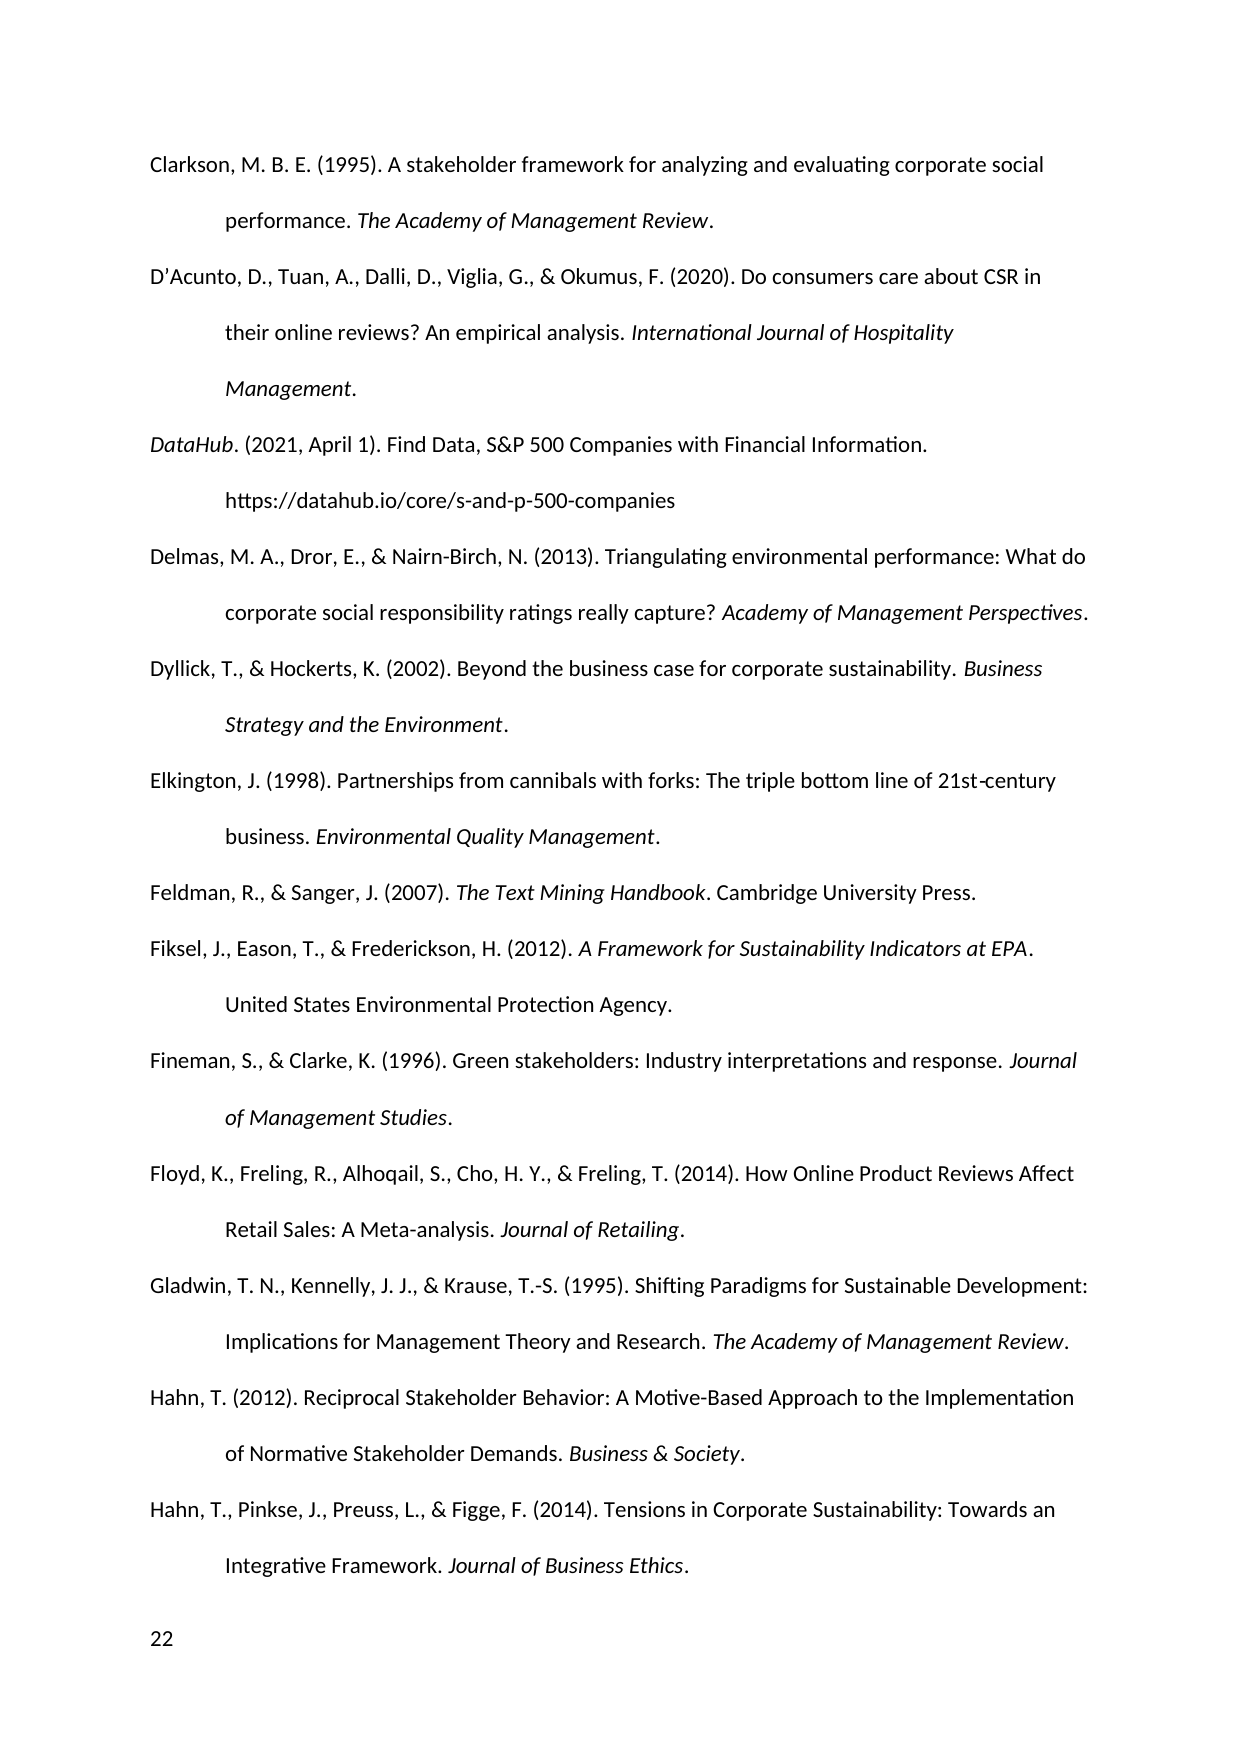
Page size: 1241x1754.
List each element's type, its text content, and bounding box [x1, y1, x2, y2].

text DataHub. (2021, April 1). Find Data, S&P 500 Companies with Financial Information. https://datahub.io/core/s-and-p-500-companies [150, 430, 1090, 514]
text Hahn, T., Pinkse, J., Preuss, L., & Figge, F. (2014). Tensions in Corporate Sustainability: Towards an Integrative Framework. Journal of Business Ethics. [150, 1495, 1090, 1579]
text Hahn, T. (2012). Reciprocal Stakeholder Behavior: A Motive-Based Approach to the Implementation of Normative Stakeholder Demands. Business & Society. [150, 1383, 1090, 1467]
text Dyllick, T., & Hockerts, K. (2002). Beyond the business case for corporate sustainability. Business Strategy and the Environment. [150, 654, 1090, 738]
text Elkington, J. (1998). Partnerships from cannibals with forks: The triple bottom line of 21st‐century business. Environmental Quality Management. [150, 766, 1090, 851]
text Feldman, R., & Sanger, J. (2007). The Text Mining Handbook. Cambridge University Press. [150, 878, 1090, 907]
text Fiksel, J., Eason, T., & Frederickson, H. (2012). A Framework for Sustainability Indicators at EPA. United States Environmental Protection Agency. [150, 934, 1090, 1019]
text Floyd, K., Freling, R., Alhoqail, S., Cho, H. Y., & Freling, T. (2014). How Online Product Reviews Affect Retail Sales: A Meta-analysis. Journal of Retailing. [150, 1159, 1090, 1243]
text Delmas, M. A., Dror, E., & Nairn-Birch, N. (2013). Triangulating environmental performance: What do corporate social responsibility ratings really capture? Academy of Management Perspectives. [150, 542, 1090, 626]
text Clarkson, M. B. E. (1995). A stakeholder framework for analyzing and evaluating corporate social performance. The Academy of Management Review. [150, 150, 1090, 234]
text D’Acunto, D., Tuan, A., Dalli, D., Viglia, G., & Okumus, F. (2020). Do consumers care about CSR in their online reviews? An empirical analysis. International Journal of Hospitality Management. [150, 262, 1090, 402]
text Gladwin, T. N., Kennelly, J. J., & Krause, T.-S. (1995). Shifting Paradigms for Sustainable Development: Implications for Management Theory and Research. The Academy of Management Review. [150, 1271, 1090, 1355]
text Fineman, S., & Clarke, K. (1996). Green stakeholders: Industry interpretations and response. Journal of Management Studies. [150, 1047, 1090, 1131]
